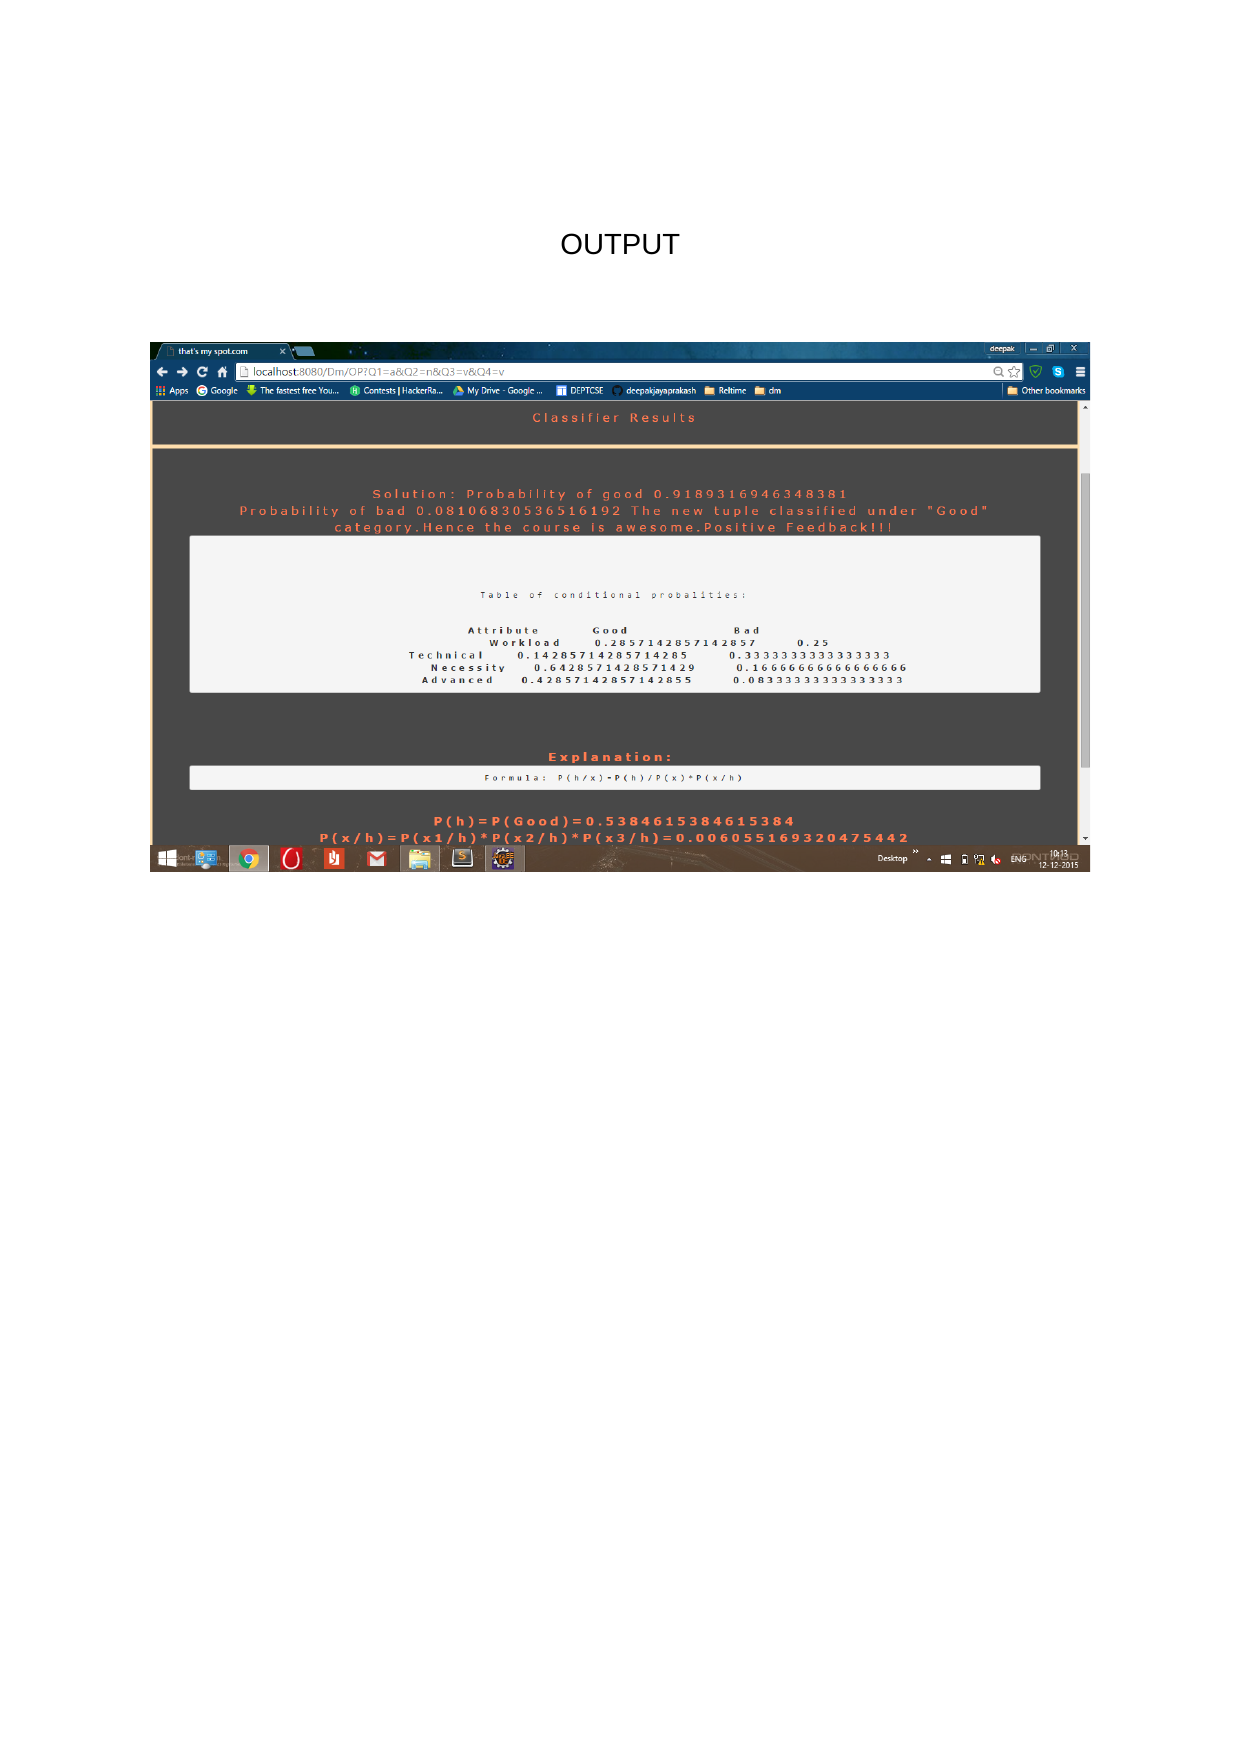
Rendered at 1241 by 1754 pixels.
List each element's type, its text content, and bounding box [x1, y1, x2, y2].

text OUTPUT [150, 227, 1090, 261]
picture [150, 342, 1091, 872]
